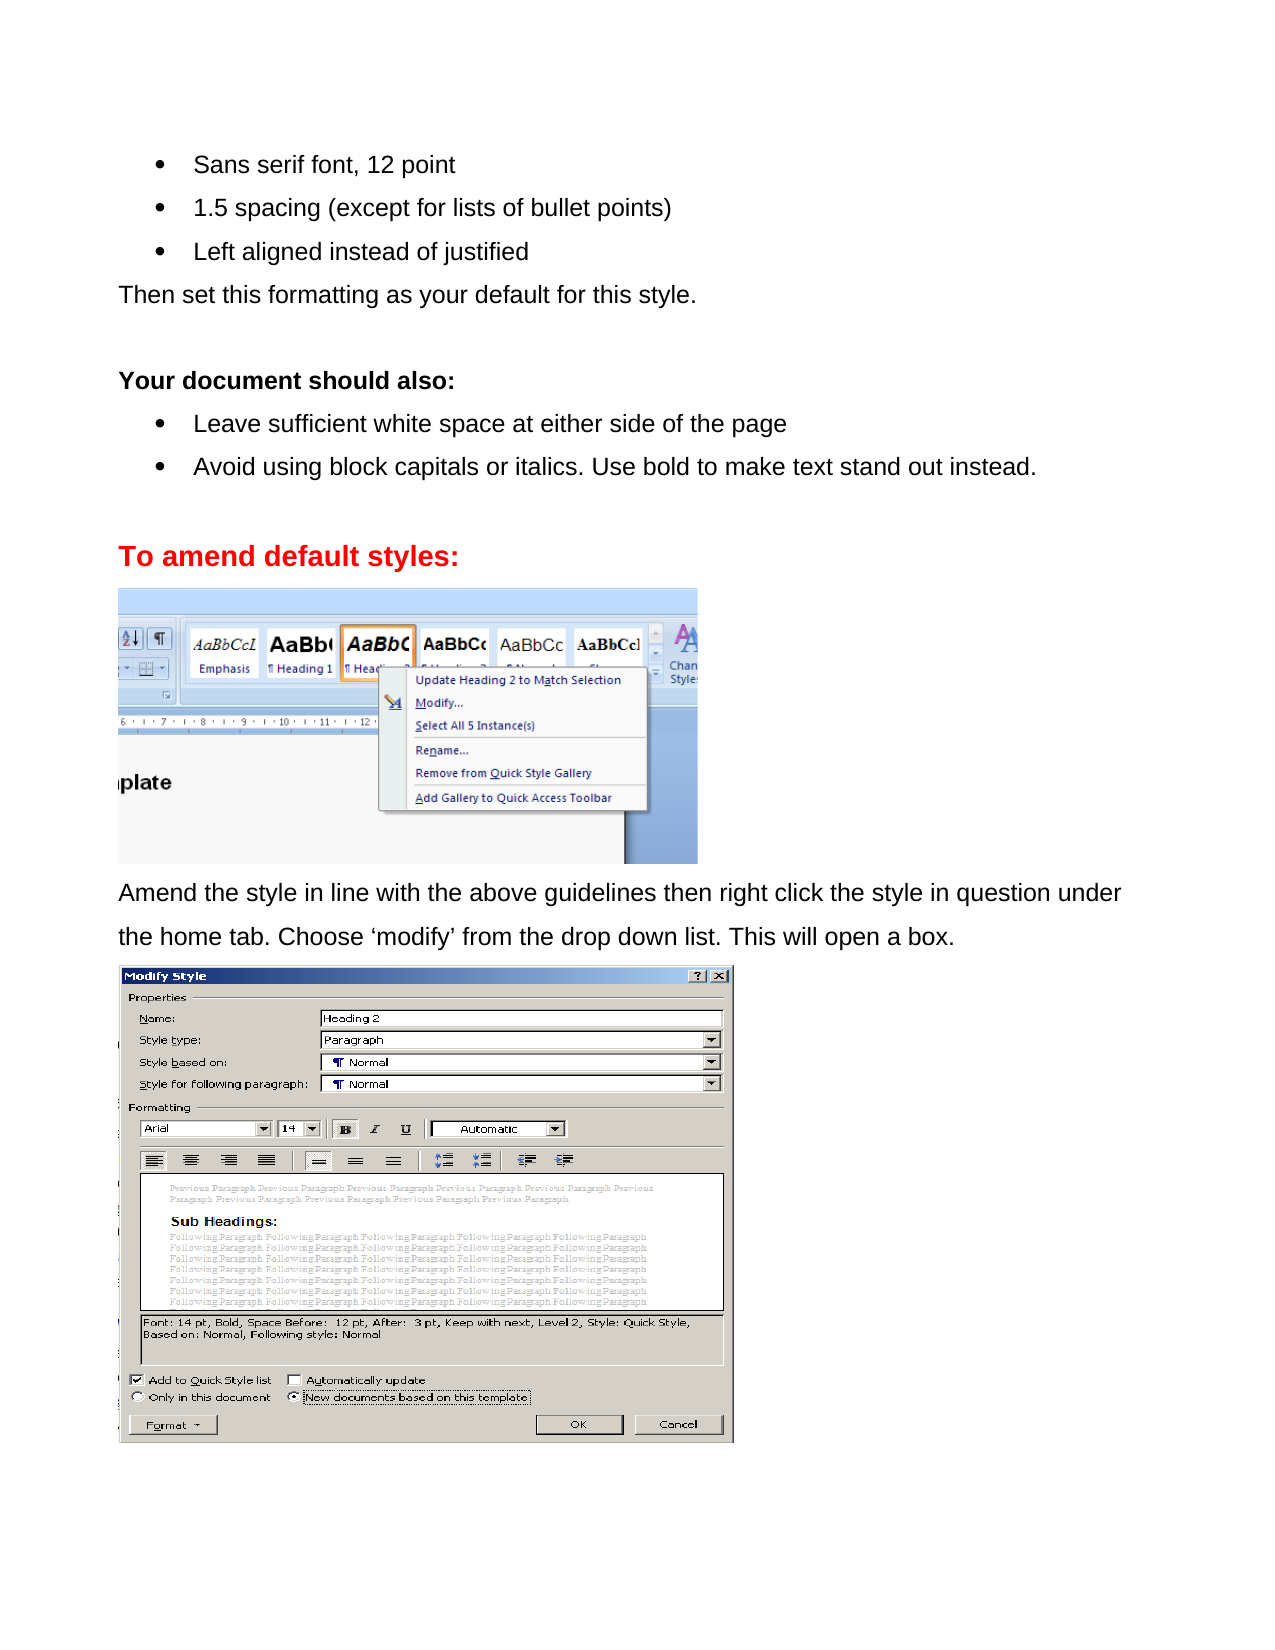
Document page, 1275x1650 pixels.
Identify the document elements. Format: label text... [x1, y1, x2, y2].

list Avoid using block capitals or italics. Use bold to make text stand out instead. [156, 452, 1137, 481]
list Sans serif font, 12 point [156, 150, 1137, 179]
list Leave sufficient white space at either side of the page [156, 409, 1137, 438]
picture [118, 588, 698, 864]
list 1.5 spacing (except for lists of bullet points) [156, 193, 1137, 222]
picture [118, 964, 734, 1443]
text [118, 280, 1137, 308]
subtitle To amend default styles: [118, 539, 1137, 572]
list Left aligned instead of justified [156, 236, 1137, 265]
text Amend the style in line with the above guidelines then right click the style in question under the home tab. Choose ‘modify’ from the drop down list. This will open a box. [118, 878, 1137, 950]
text Your document should also: [118, 366, 1137, 395]
